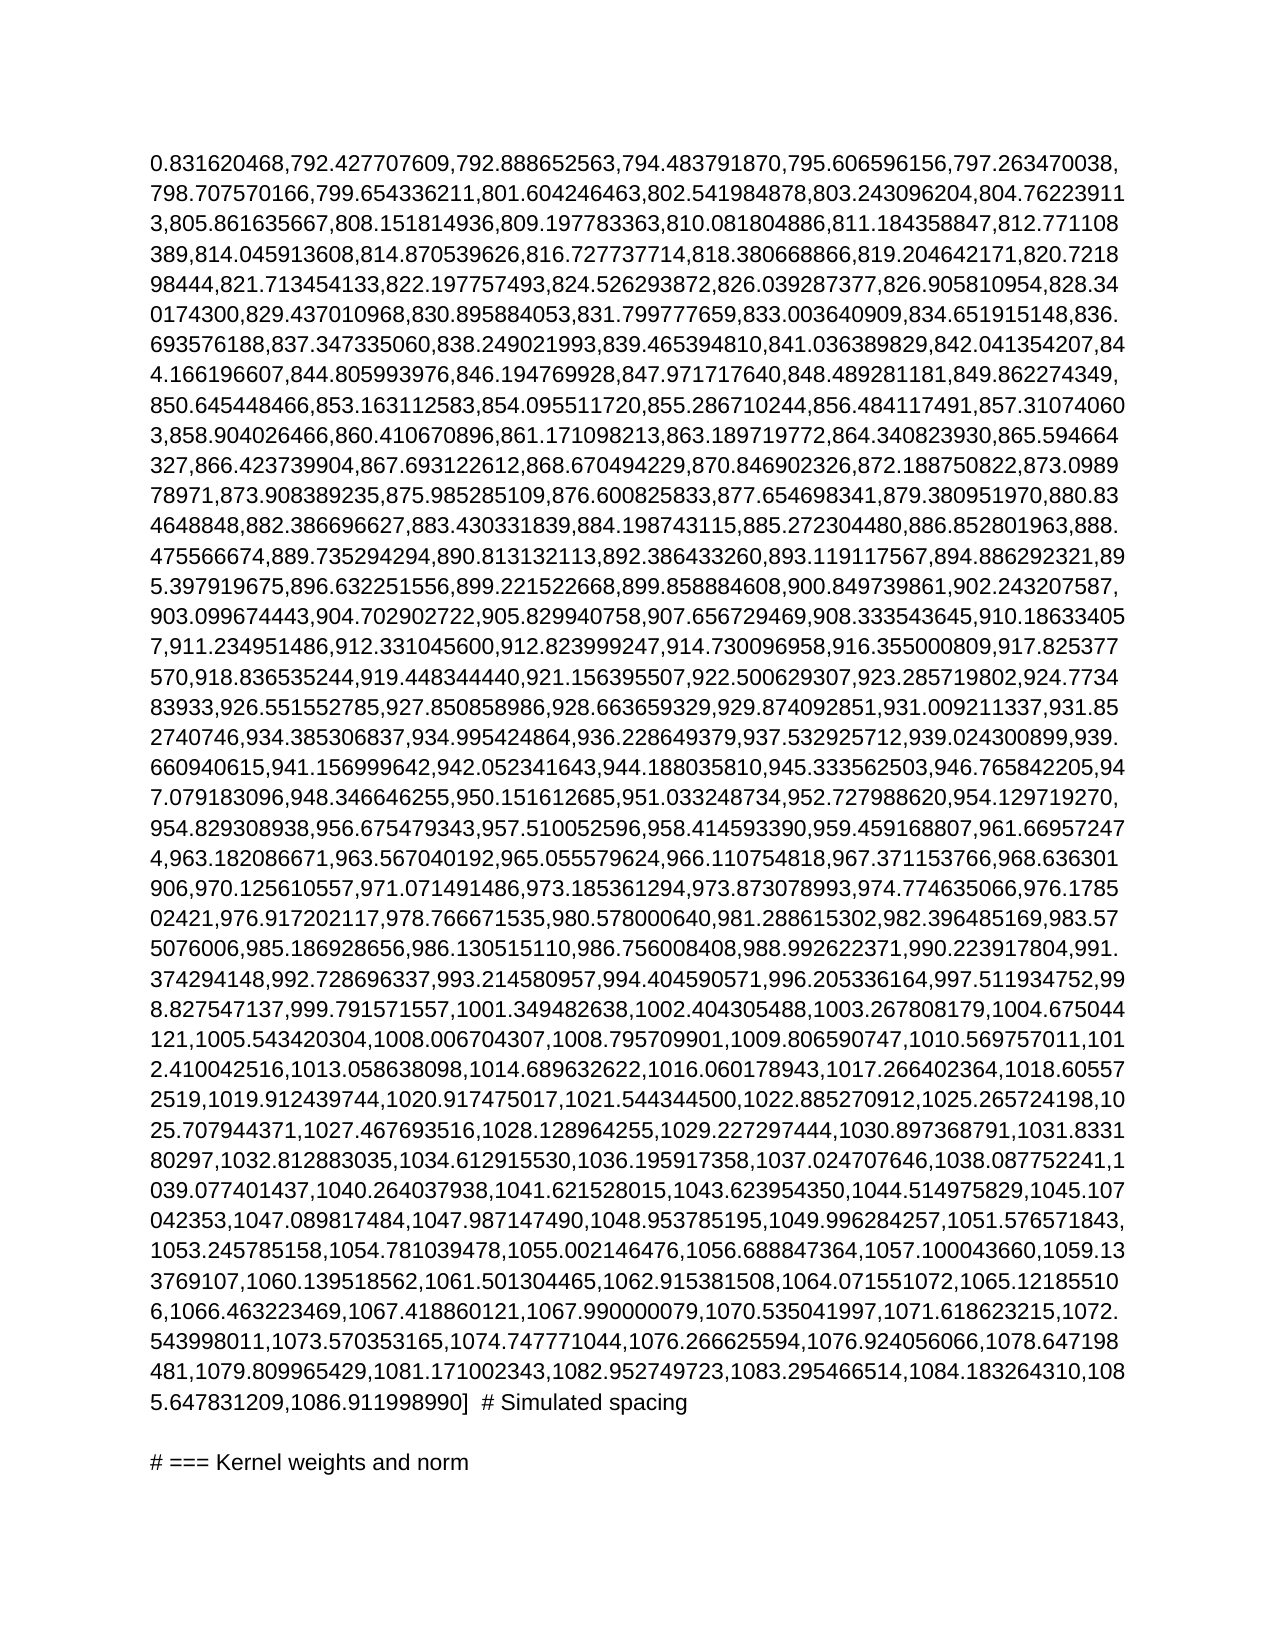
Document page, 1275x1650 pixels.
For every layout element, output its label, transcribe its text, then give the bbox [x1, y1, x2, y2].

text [150, 150, 1125, 1415]
text # === Kernel weights and norm [150, 1449, 1125, 1475]
